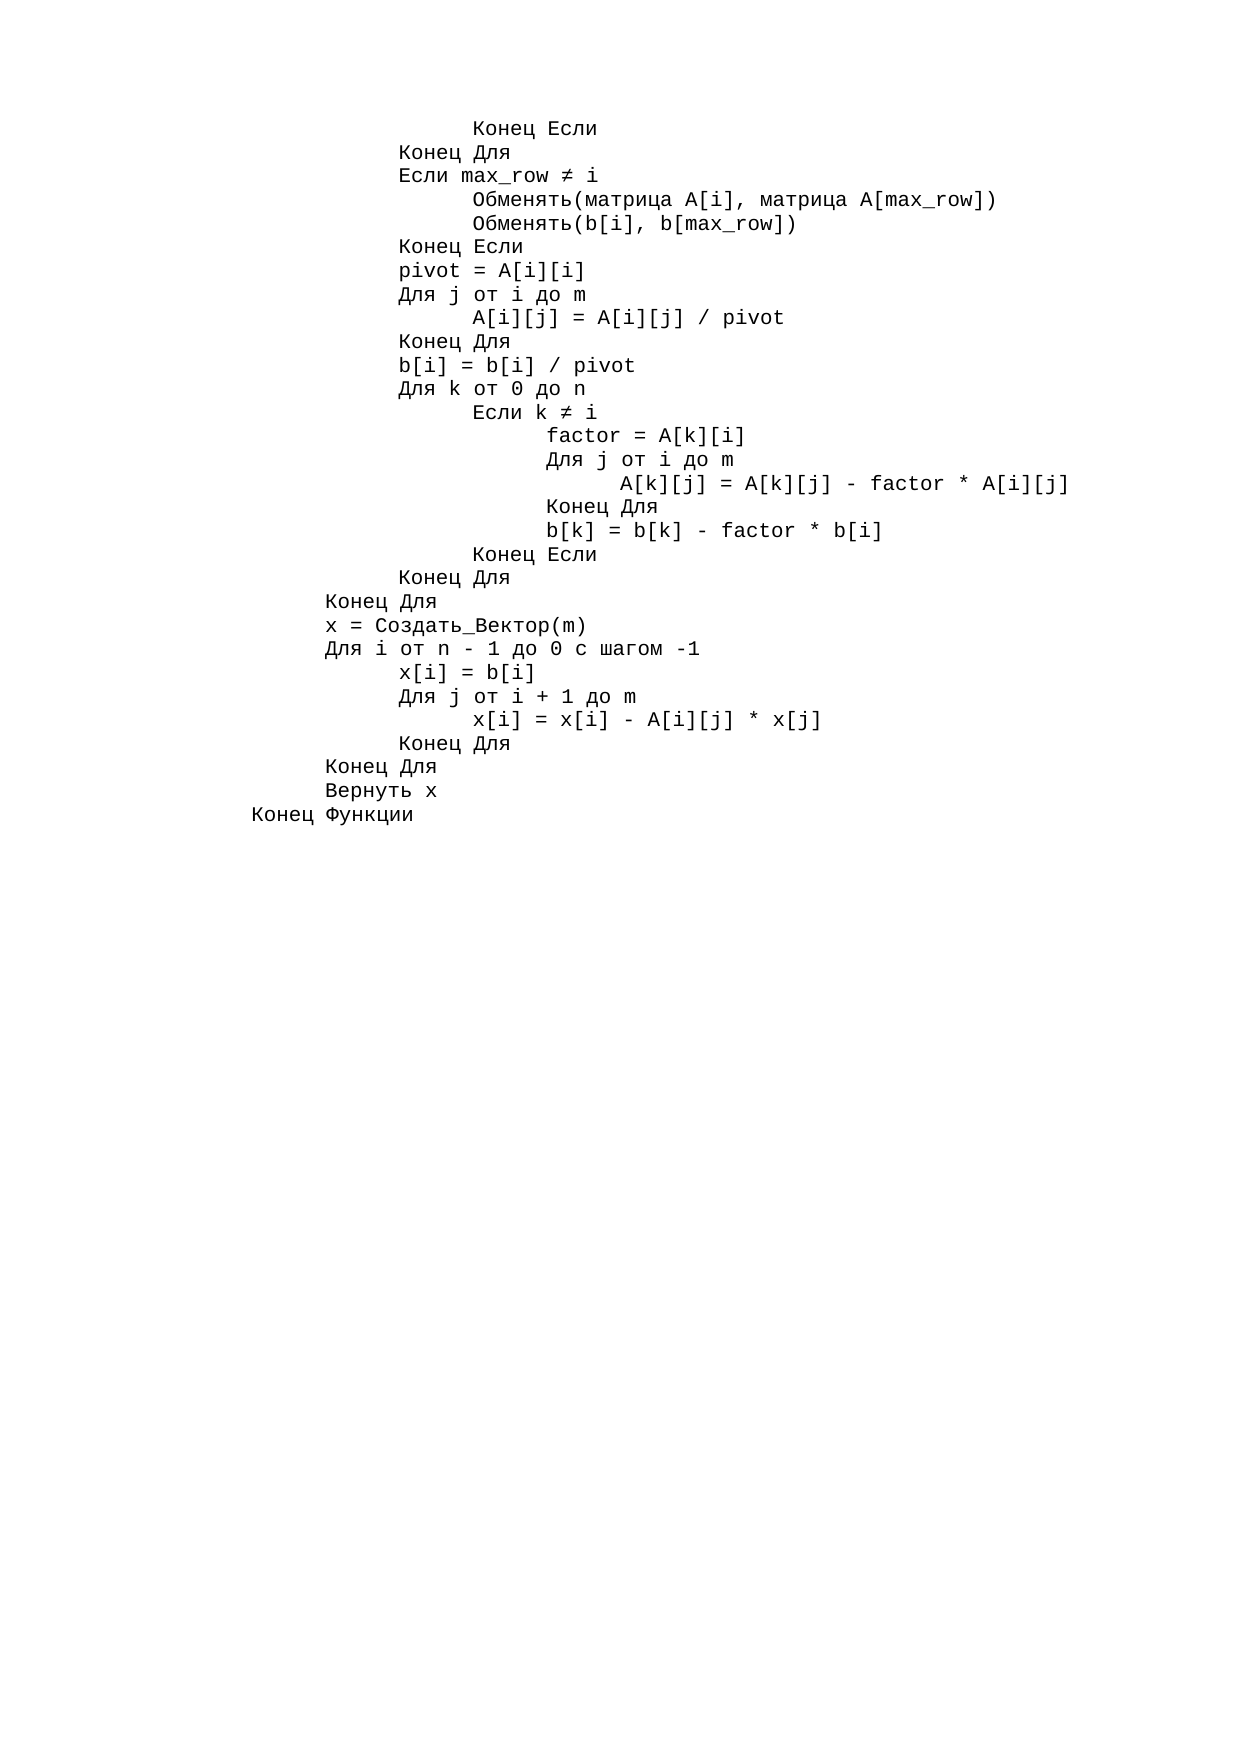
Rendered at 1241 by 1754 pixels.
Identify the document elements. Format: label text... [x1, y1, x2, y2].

text A[k][j] = A[k][j] - factor * A[i][j] [546, 473, 1152, 496]
text Конец Для [324, 142, 1152, 165]
text x[i] = b[i] [324, 662, 1152, 686]
text Для j от i + 1 до m [324, 686, 1152, 709]
text Для k от 0 до n [324, 378, 1152, 402]
text Конец Для [472, 496, 1152, 520]
text Для j от i до m [324, 284, 1152, 307]
text A[i][j] = A[i][j] / pivot [398, 307, 1152, 331]
text Конец Для [251, 591, 1152, 615]
text Конец Для [324, 567, 1152, 591]
text Вернуть x [251, 780, 1152, 804]
text Обменять(b[i], b[max_row]) [398, 213, 1152, 236]
text Конец Если [398, 544, 1152, 567]
text pivot = A[i][i] [324, 260, 1152, 284]
text Конец Для [324, 331, 1152, 354]
text Если max_row ≠ i [324, 165, 1152, 189]
text Для j от i до m [472, 449, 1152, 473]
text b[k] = b[k] - factor * b[i] [472, 520, 1152, 544]
text x[i] = x[i] - A[i][j] * x[j] [398, 709, 1152, 733]
text Если k ≠ i [398, 402, 1152, 426]
text Для i от n - 1 до 0 с шагом -1 [251, 638, 1152, 662]
text Обменять(матрица A[i], матрица A[max_row]) [398, 189, 1152, 213]
text x = Создать_Вектор(m) [251, 615, 1152, 638]
text Конец Для [324, 733, 1152, 757]
text factor = A[k][i] [472, 426, 1152, 449]
text Конец Если [398, 118, 1152, 142]
text Конец Если [324, 236, 1152, 260]
text Конец Для [251, 757, 1152, 780]
text Конец Функции [177, 804, 1152, 827]
text b[i] = b[i] / pivot [324, 354, 1152, 378]
